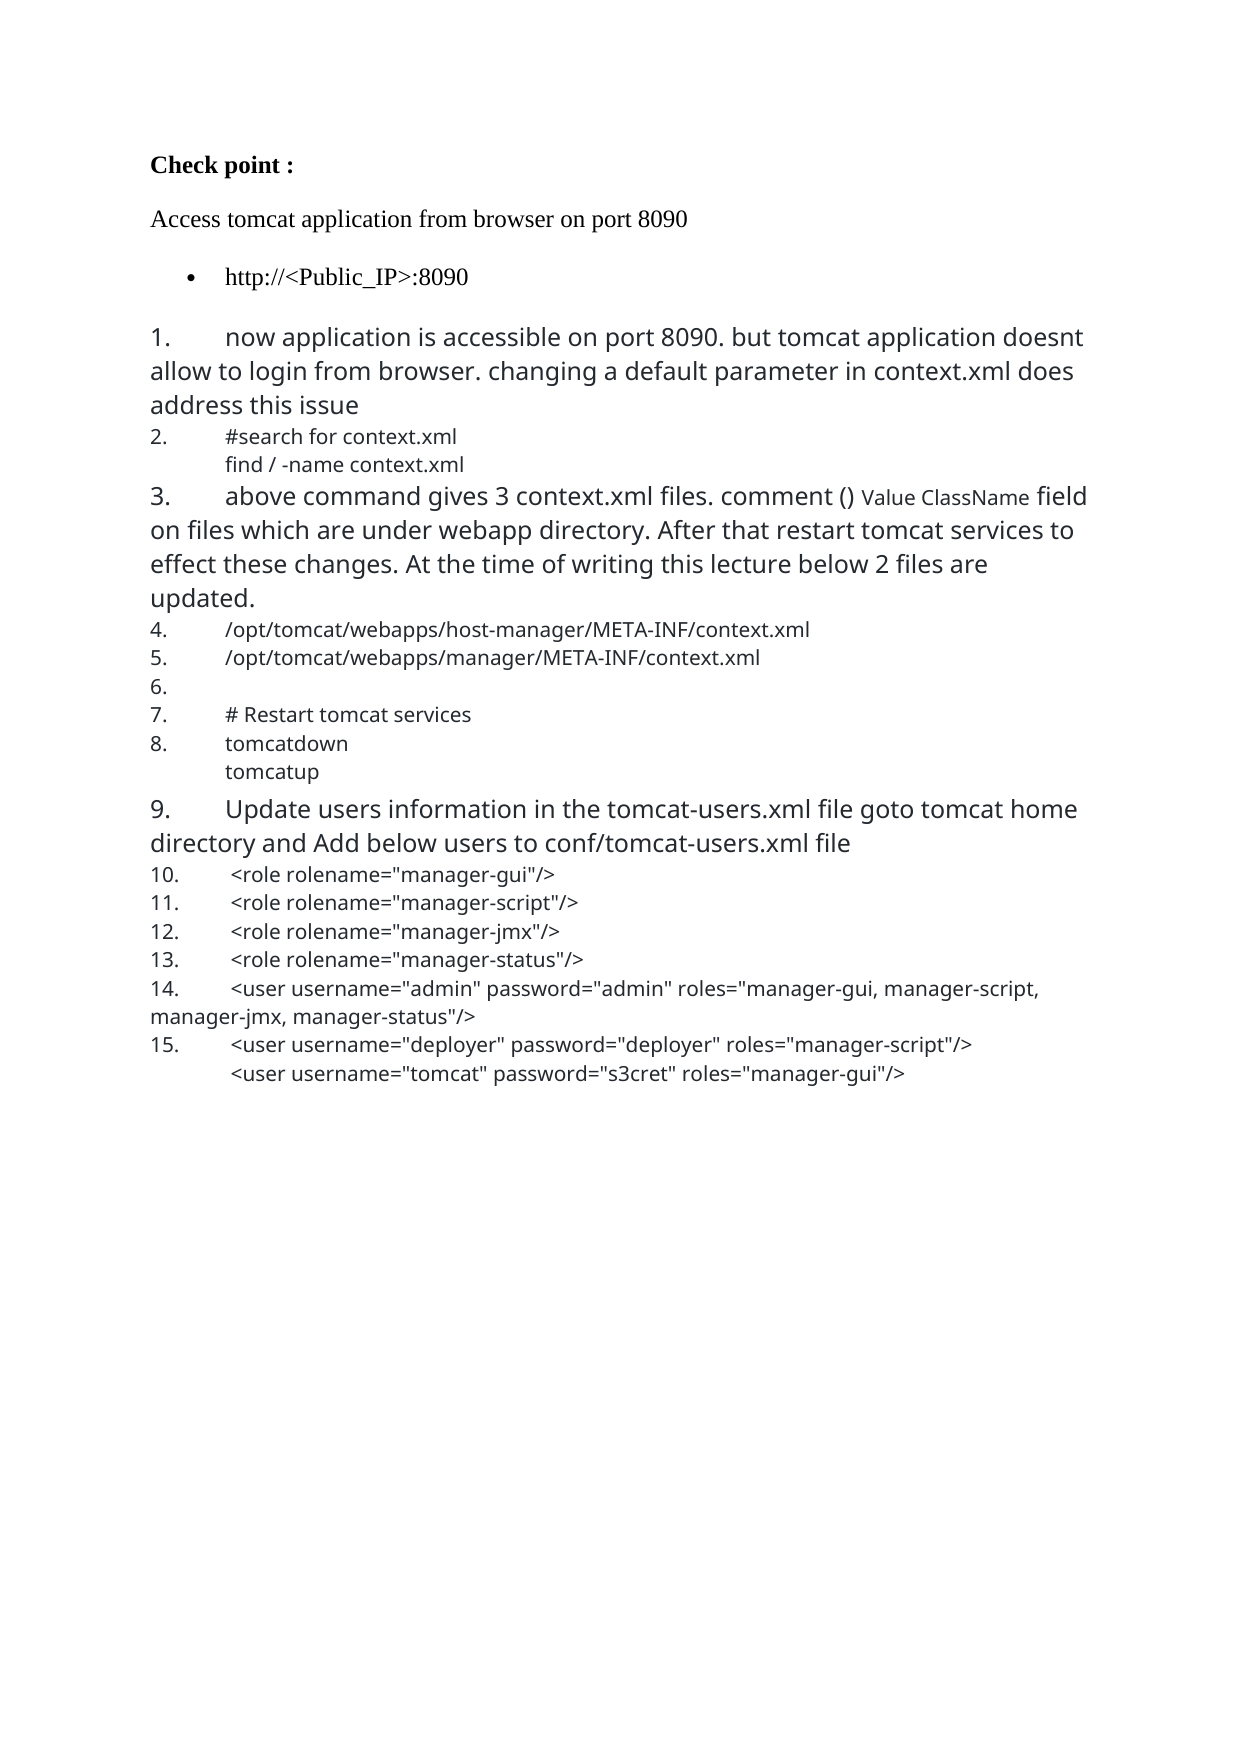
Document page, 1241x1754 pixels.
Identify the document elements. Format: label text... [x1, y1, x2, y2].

list above command gives 3 context.xml files. comment () Value ClassName field on files which are under webapp directory. After that restart tomcat services to effect these changes. At the time of writing this lecture below 2 files are updated. [150, 479, 1090, 615]
list Update users information in the tomcat-users.xml file goto tomcat home directory and Add below users to conf/tomcat-users.xml file [150, 792, 1090, 860]
text tomcatup [225, 757, 1090, 786]
list now application is accessible on port 8090. but tomcat application doesnt allow to login from browser. changing a default parameter in context.xml does address this issue [150, 319, 1090, 422]
list <role rolename="manager-gui"/> [150, 860, 1090, 888]
list <role rolename="manager-status"/> [150, 945, 1090, 974]
list /opt/tomcat/webapps/host-manager/META-INF/context.xml [150, 615, 1090, 643]
text Access tomcat application from browser on port 8090 [150, 204, 1090, 232]
text Check point : [150, 150, 1090, 179]
text find / -name context.xml [225, 450, 1090, 479]
list http://<Public_IP>:8090 [187, 262, 1090, 290]
list <role rolename="manager-script"/> [150, 888, 1090, 917]
list tomcatdown [150, 729, 1090, 757]
list #search for context.xml [150, 422, 1090, 450]
list <user username="admin" password="admin" roles="manager-gui, manager-script, manager-jmx, manager-status"/> [150, 974, 1090, 1031]
list <role rolename="manager-jmx"/> [150, 917, 1090, 945]
list <user username="deployer" password="deployer" roles="manager-script"/> [150, 1031, 1090, 1059]
list # Restart tomcat services [150, 700, 1090, 729]
text <user username="tomcat" password="s3cret" roles="manager-gui"/> [225, 1059, 1090, 1087]
list /opt/tomcat/webapps/manager/META-INF/context.xml [150, 643, 1090, 672]
